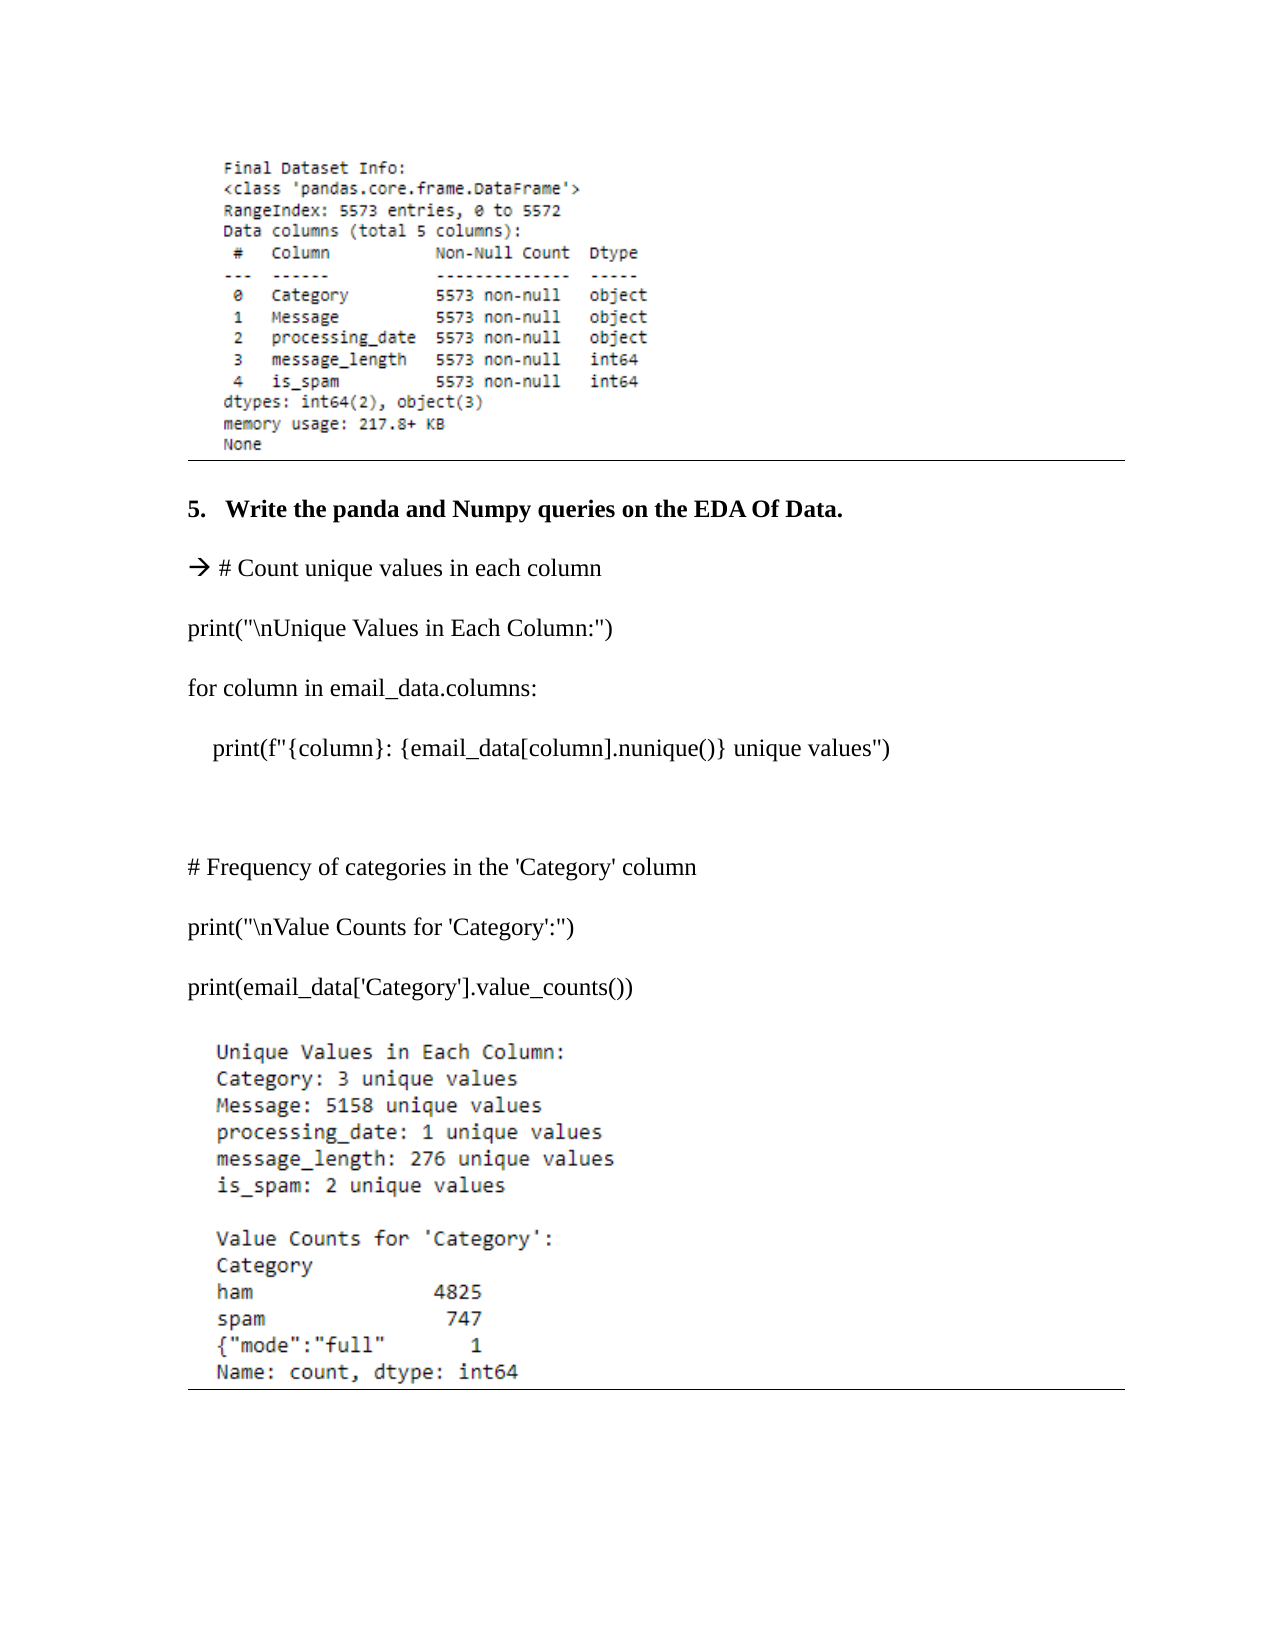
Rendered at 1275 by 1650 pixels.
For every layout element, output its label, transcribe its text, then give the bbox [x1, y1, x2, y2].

picture [187, 150, 749, 458]
text print(email_data['Category'].value_counts()) [187, 972, 1125, 1001]
text # Count unique values in each column [187, 553, 1125, 582]
text # Frequency of categories in the 'Category' column [187, 852, 1125, 881]
picture [187, 1031, 662, 1387]
text print("\nValue Counts for 'Category':") [187, 912, 1125, 941]
text for column in email_data.columns: [187, 673, 1125, 702]
list Write the panda and Numpy queries on the EDA Of Data. [187, 494, 1125, 522]
text print(f"{column}: {email_data[column].nunique()} unique values") [187, 733, 1125, 762]
text print("\nUnique Values in Each Column:") [187, 613, 1125, 642]
